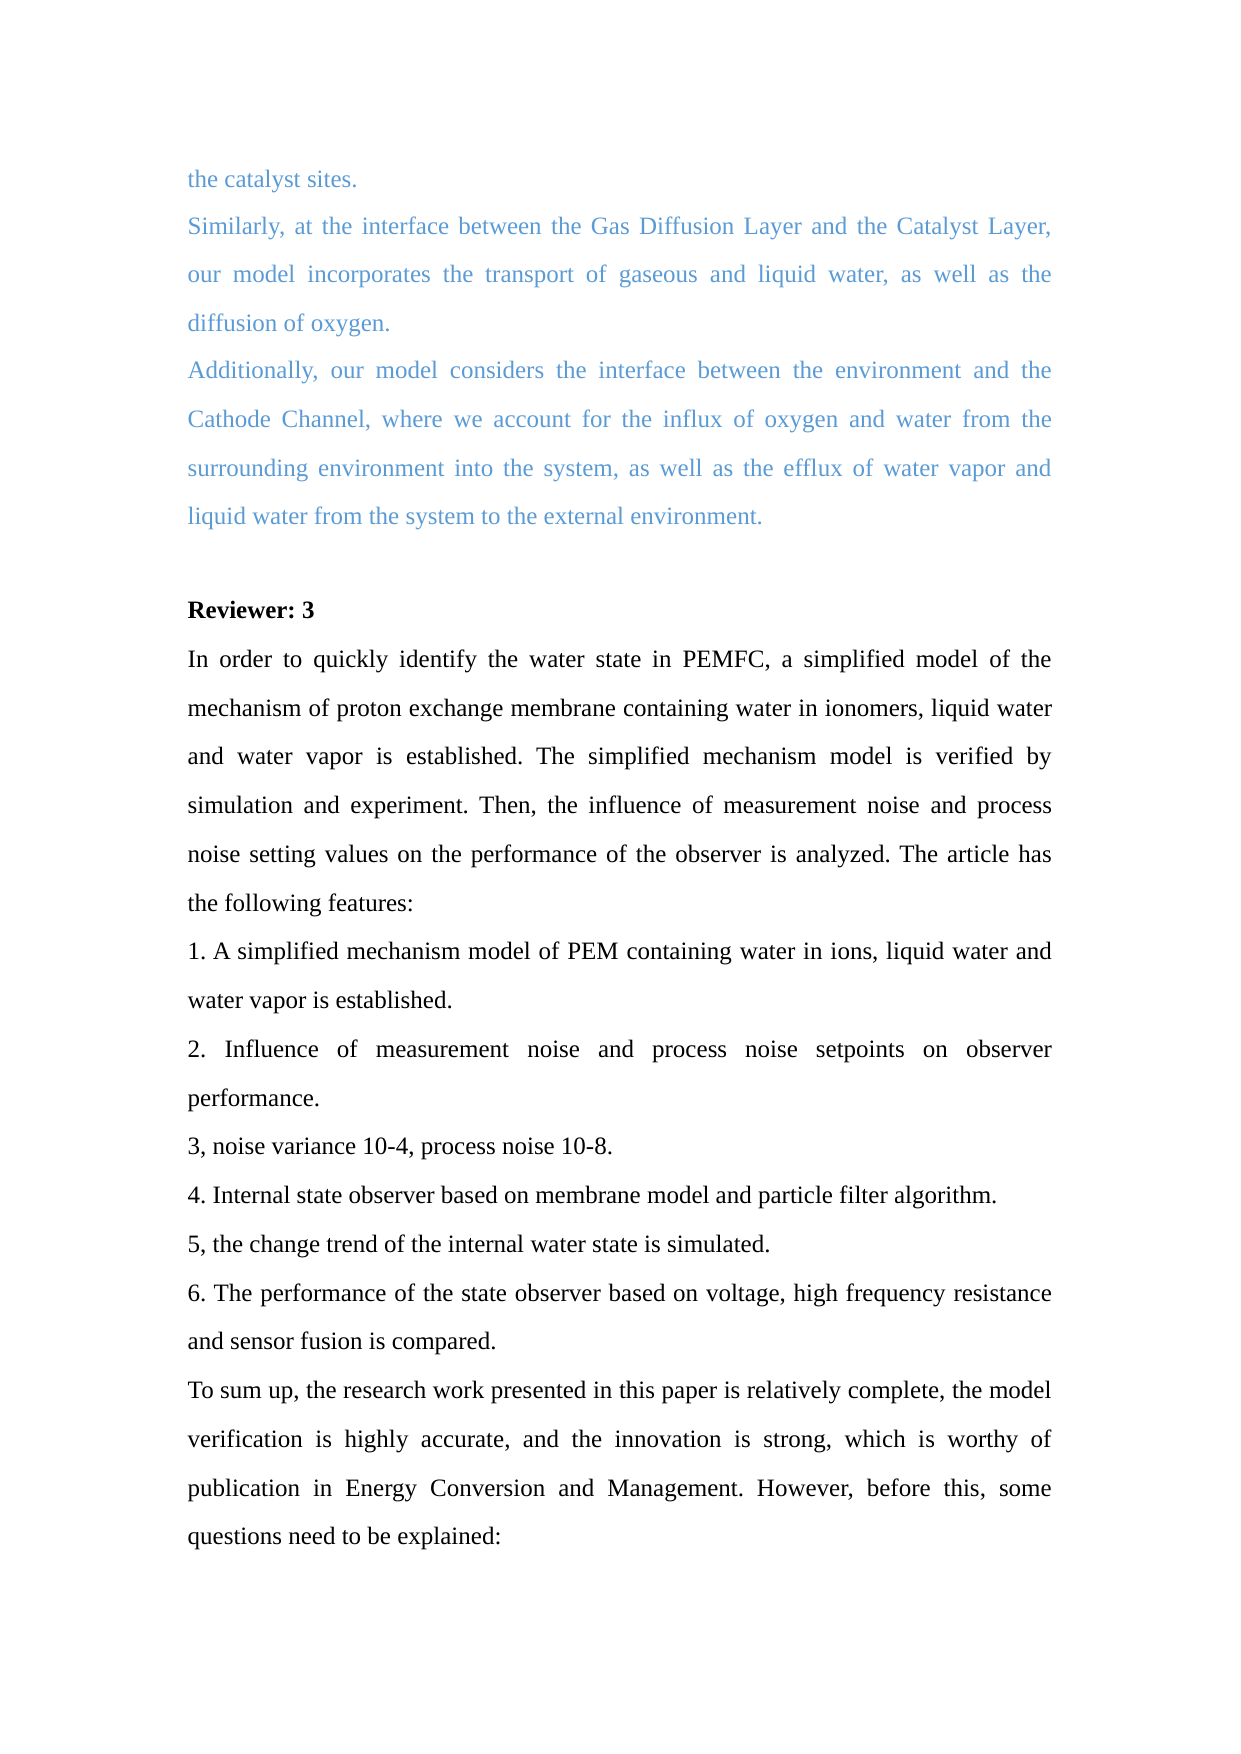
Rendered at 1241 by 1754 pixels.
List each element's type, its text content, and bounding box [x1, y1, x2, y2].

text Reviewer: 3 In order to quickly identify the water state in PEMFC, a simplified model of the mechanism of proton exchange membrane containing water in ionomers, liquid water and water vapor is established. The simplified mechanism model is verified by simulation and experiment. Then, the influence of measurement noise and process noise setting values on the performance of the observer is analyzed. The article has the following features: 1. A simplified mechanism model of PEM containing water in ions, liquid water and water vapor is established. 2. Influence of measurement noise and process noise setpoints on observer performance. 3, noise variance 10-4, process noise 10-8. 4. Internal state observer based on membrane model and particle filter algorithm. 5, the change trend of the internal water state is simulated. 6. The performance of the state observer based on voltage, high frequency resistance and sensor fusion is compared. To sum up, the research work presented in this paper is relatively complete, the model verification is highly accurate, and the innovation is strong, which is worthy of publication in Energy Conversion and Management. However, before this, some questions need to be explained: [187, 593, 1053, 1552]
